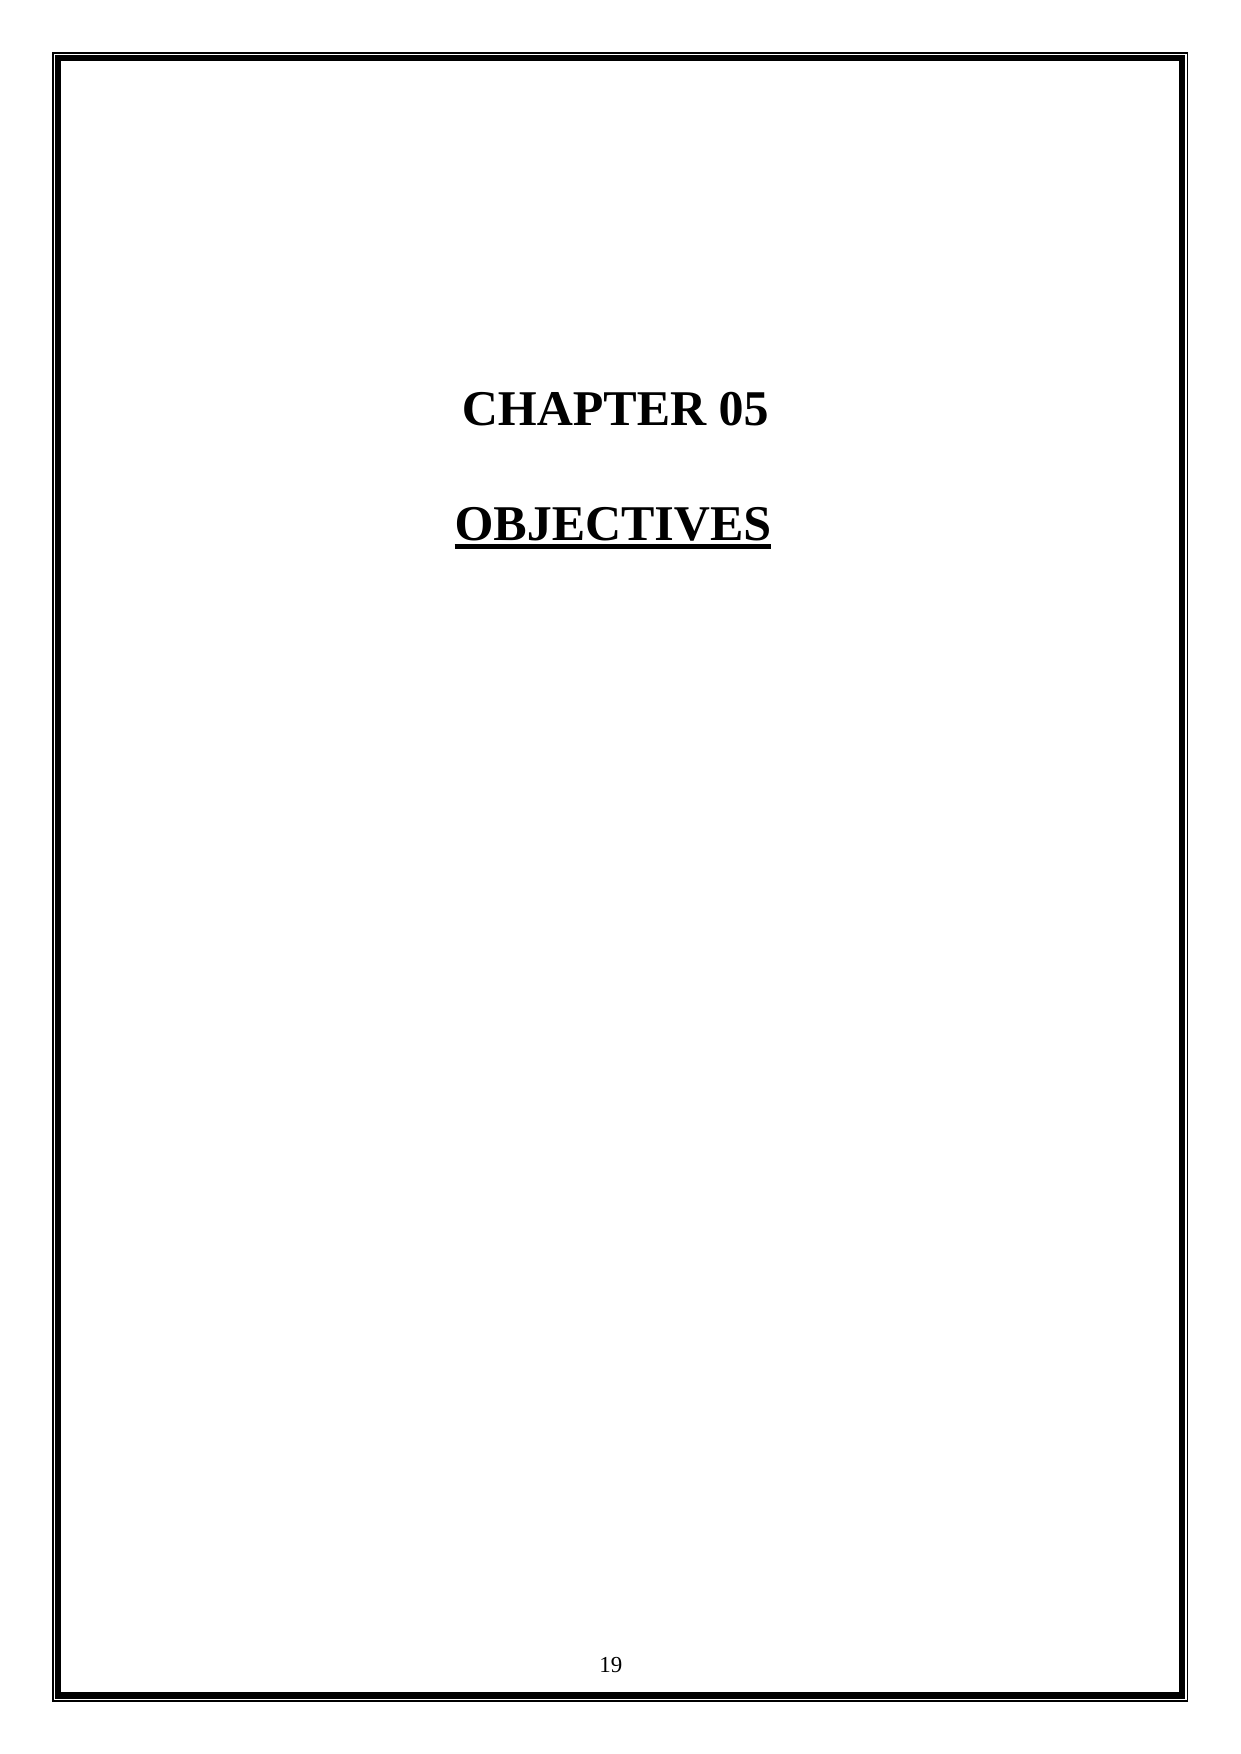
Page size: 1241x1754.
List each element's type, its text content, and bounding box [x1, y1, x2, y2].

subtitle CHAPTER 05 OBJECTIVES [453, 379, 772, 552]
